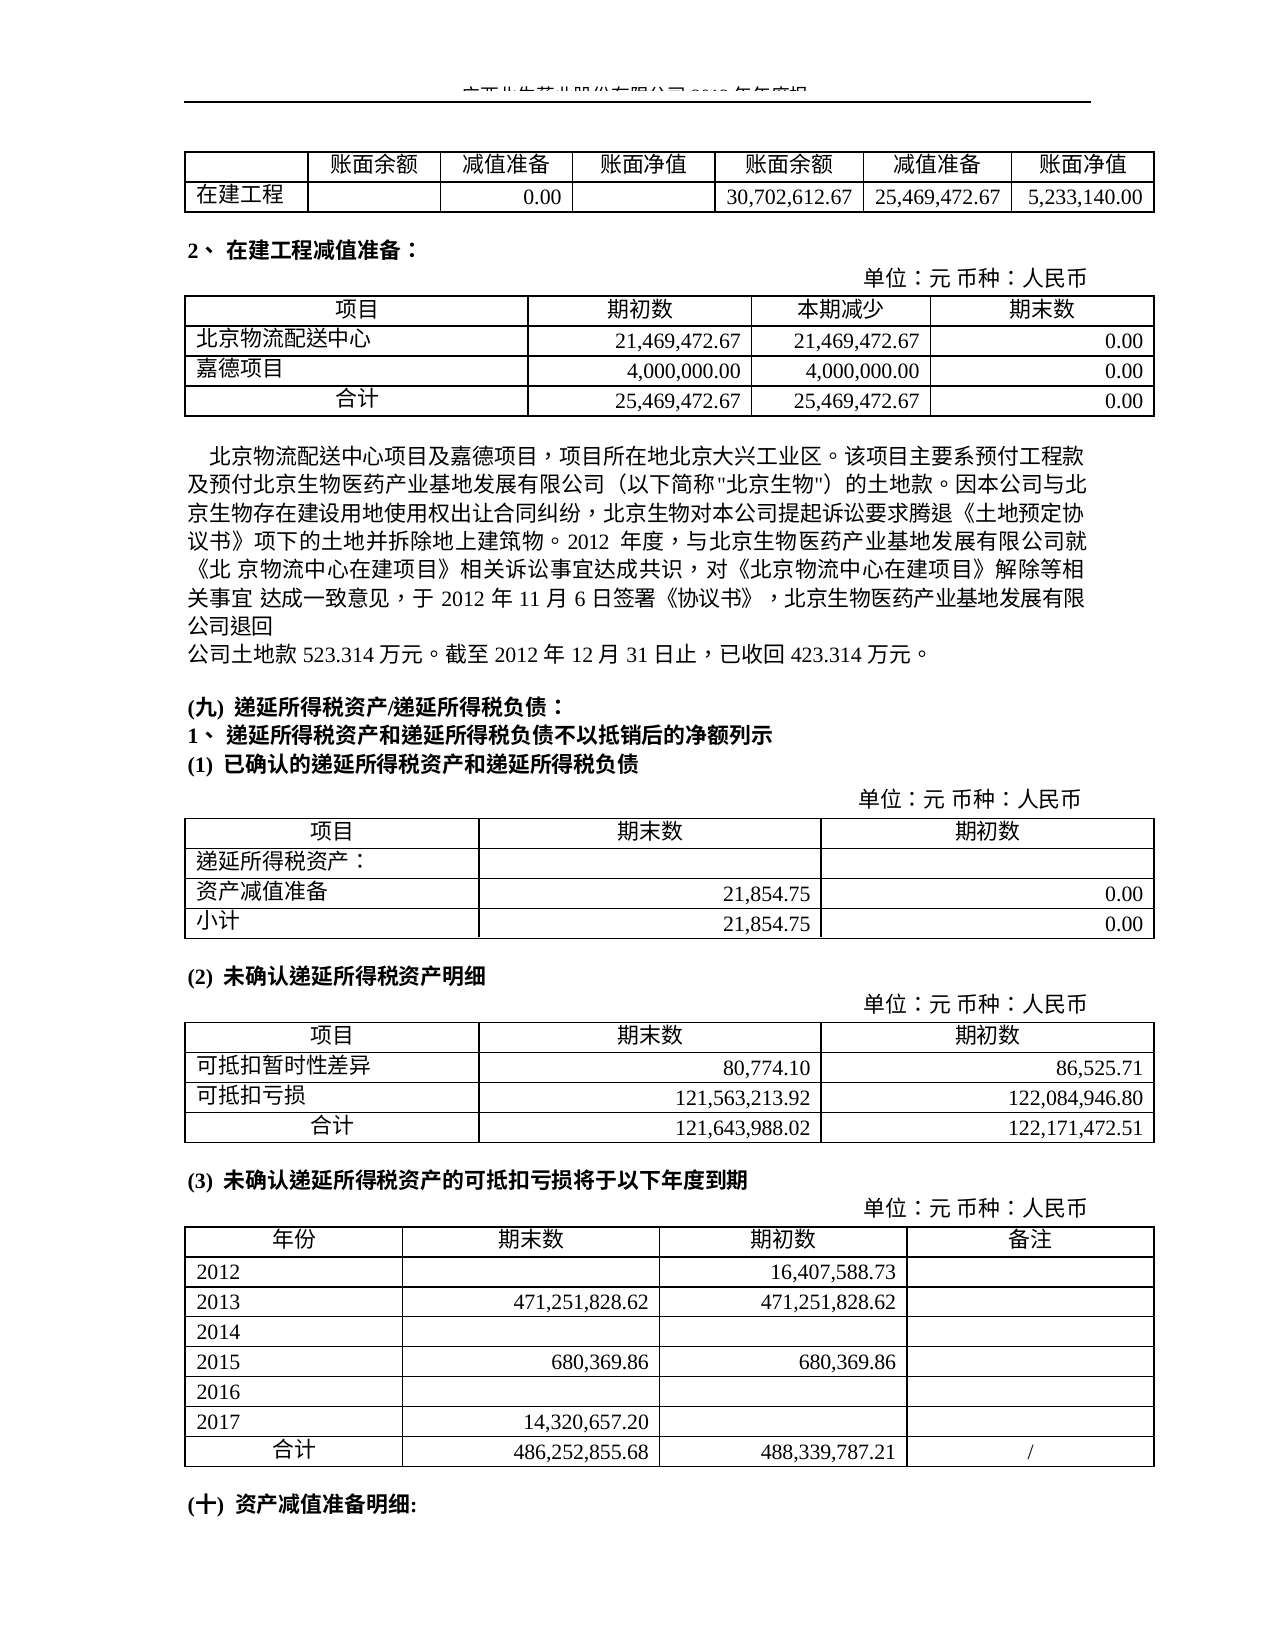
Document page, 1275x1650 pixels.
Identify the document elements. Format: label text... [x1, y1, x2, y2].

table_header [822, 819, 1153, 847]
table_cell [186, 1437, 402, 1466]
text 单位：元 币种：人民币 [173, 991, 1088, 1018]
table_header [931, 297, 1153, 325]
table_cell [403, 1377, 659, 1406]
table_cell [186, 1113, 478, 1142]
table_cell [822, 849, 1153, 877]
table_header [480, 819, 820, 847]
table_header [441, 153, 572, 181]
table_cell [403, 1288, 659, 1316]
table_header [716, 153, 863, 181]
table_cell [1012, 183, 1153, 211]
subtitle 2、 在建工程减值准备： [187, 235, 508, 264]
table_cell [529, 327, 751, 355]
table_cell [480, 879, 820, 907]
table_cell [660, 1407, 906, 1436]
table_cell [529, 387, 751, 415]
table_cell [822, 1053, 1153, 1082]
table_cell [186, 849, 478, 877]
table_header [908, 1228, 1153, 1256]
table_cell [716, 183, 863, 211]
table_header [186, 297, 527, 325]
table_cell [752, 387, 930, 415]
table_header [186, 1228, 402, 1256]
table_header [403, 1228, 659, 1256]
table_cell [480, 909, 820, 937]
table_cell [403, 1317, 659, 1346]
text 单位：元 币种：人民币 [173, 264, 1088, 292]
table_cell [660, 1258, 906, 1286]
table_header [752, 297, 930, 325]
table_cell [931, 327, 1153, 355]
text 单位：元 币种：人民币 [173, 1195, 1088, 1222]
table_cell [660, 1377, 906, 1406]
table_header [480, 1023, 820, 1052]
subtitle (2) 未确认递延所得税资产明细 [187, 961, 508, 991]
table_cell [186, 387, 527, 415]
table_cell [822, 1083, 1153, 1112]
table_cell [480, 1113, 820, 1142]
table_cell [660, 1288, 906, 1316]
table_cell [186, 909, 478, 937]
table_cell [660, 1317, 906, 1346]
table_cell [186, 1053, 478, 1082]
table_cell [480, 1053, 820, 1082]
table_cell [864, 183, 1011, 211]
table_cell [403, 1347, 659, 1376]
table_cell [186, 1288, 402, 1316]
subtitle (九) 递延所得税资产/递延所得税负债： [187, 692, 782, 721]
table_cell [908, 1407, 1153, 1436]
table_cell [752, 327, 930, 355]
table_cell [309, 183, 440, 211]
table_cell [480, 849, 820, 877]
text (1) 已确认的递延所得税资产和递延所得税负债 [187, 749, 782, 779]
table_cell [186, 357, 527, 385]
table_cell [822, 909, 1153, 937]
subtitle (十) 资产减值准备明细: [187, 1489, 508, 1519]
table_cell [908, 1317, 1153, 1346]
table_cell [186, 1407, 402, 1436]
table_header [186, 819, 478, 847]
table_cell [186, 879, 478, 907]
text 1、 递延所得税资产和递延所得税负债不以抵销后的净额列示 [187, 721, 782, 749]
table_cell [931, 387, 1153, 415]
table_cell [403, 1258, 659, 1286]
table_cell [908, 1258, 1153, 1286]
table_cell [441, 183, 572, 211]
text 北京物流配送中心项目及嘉德项目，项目所在地北京大兴工业区。该项目主要系预付工程款 及预付北京生物医药产业基地发展有限公司（以下简称"北京生物"）的土地款。因本公司与北 京生物存在建设用地使用权出让合同纠纷，北京生物对本公司提起诉讼要求腾退《土地预定协 议书》项下的土地并拆除地上建筑物。2012 年度，与北京生物医药产业基地发展有限公司就《北 京物流中心在建项目》相关诉讼事宜达成共识，对《北京物流中心在建项目》解除等相关事宜 达成一致意见，于 2012 年 11 月 6 日签署《协议书》，北京生物医药产业基地发展有限公司退回 [187, 442, 1088, 640]
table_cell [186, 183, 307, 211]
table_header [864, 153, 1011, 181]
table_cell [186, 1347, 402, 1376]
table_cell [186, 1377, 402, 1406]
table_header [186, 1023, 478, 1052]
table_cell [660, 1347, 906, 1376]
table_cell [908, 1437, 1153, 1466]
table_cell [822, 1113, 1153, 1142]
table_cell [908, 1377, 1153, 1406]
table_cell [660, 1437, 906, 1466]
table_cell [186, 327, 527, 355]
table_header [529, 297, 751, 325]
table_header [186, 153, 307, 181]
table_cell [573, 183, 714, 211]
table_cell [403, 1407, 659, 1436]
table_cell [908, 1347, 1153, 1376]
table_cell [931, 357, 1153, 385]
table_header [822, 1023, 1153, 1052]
text 单位：元 币种：人民币 [858, 784, 1169, 814]
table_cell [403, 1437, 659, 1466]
text 公司土地款 523.314 万元。截至 2012 年 12 月 31 日止，已收回 423.314 万元。 [187, 640, 1097, 668]
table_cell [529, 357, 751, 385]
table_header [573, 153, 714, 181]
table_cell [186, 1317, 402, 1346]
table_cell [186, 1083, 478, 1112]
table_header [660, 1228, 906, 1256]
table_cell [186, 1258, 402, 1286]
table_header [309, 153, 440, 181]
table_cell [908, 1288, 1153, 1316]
subtitle (3) 未确认递延所得税资产的可抵扣亏损将于以下年度到期 [187, 1165, 1097, 1195]
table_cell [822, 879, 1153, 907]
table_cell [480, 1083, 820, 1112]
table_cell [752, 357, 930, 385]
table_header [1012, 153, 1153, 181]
